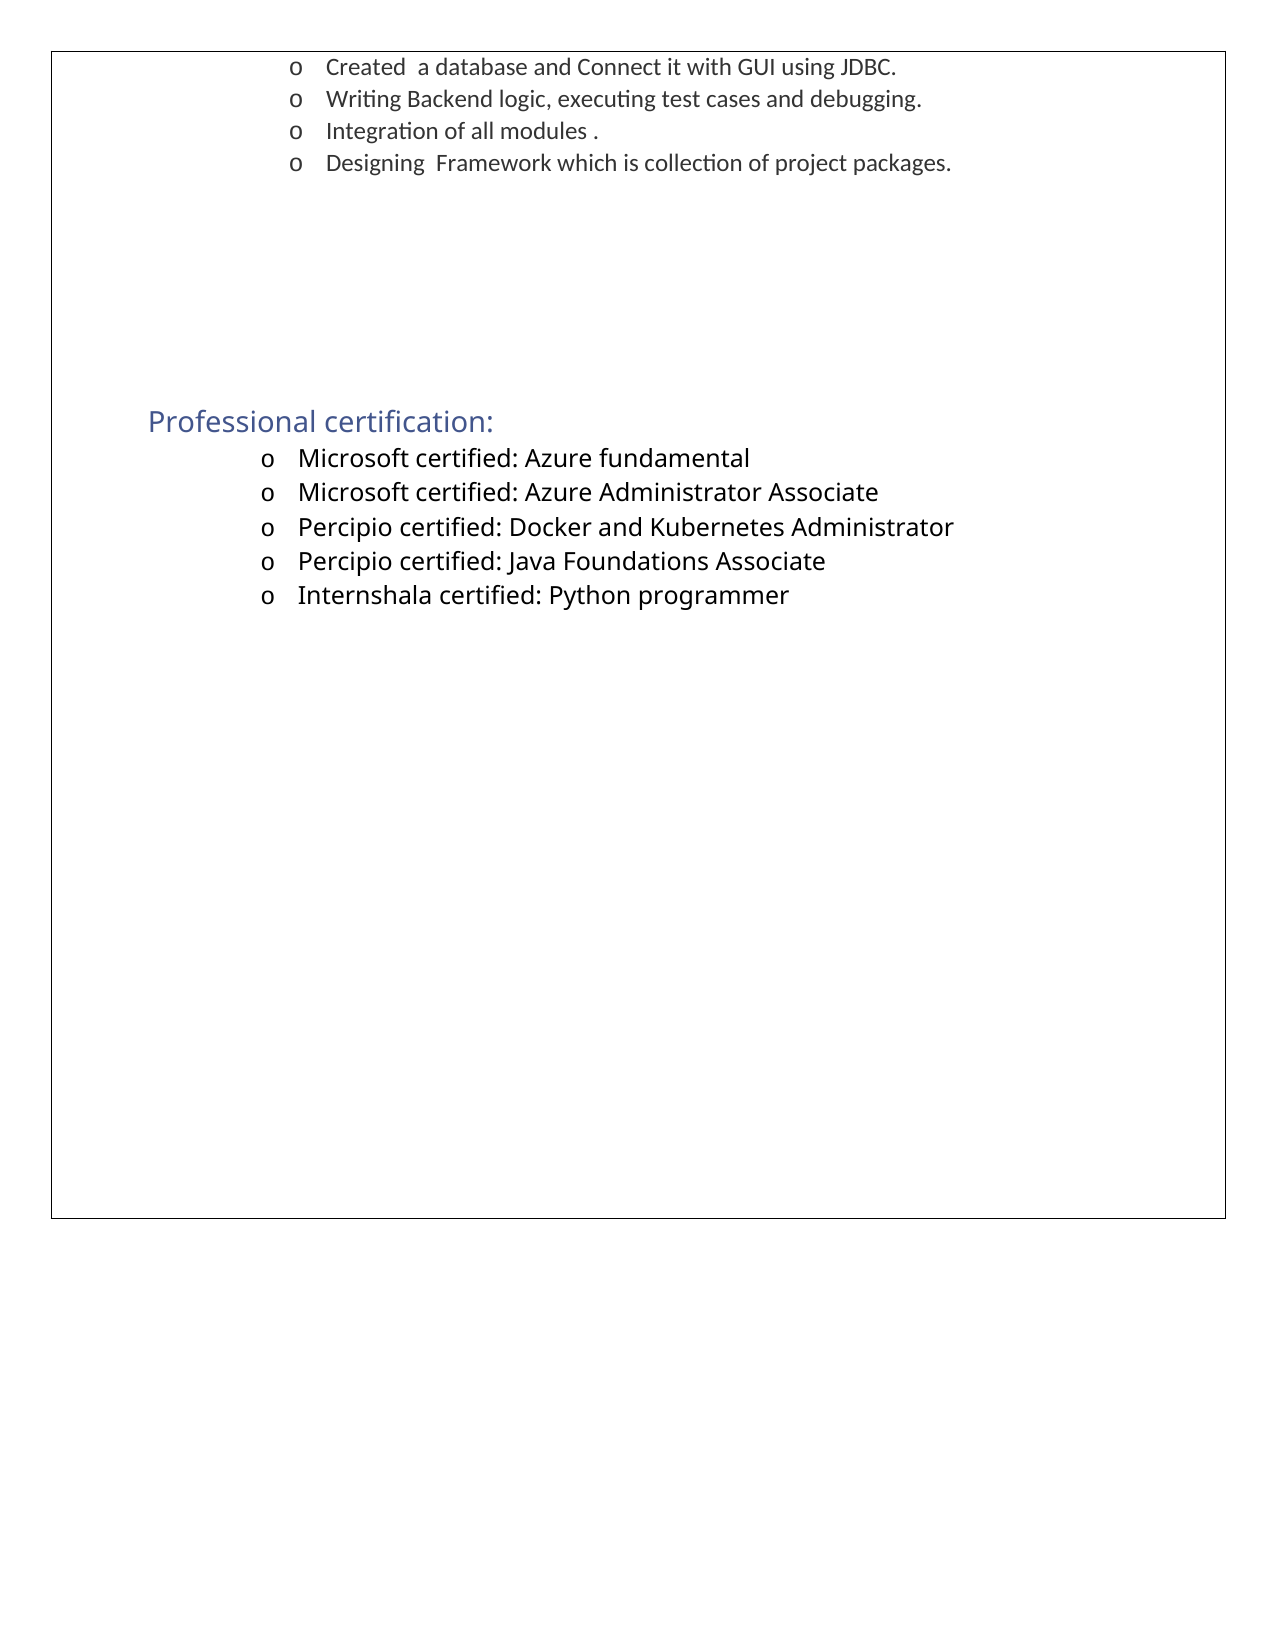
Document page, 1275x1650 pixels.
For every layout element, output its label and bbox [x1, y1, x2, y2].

table_cell [52, 52, 1225, 1218]
